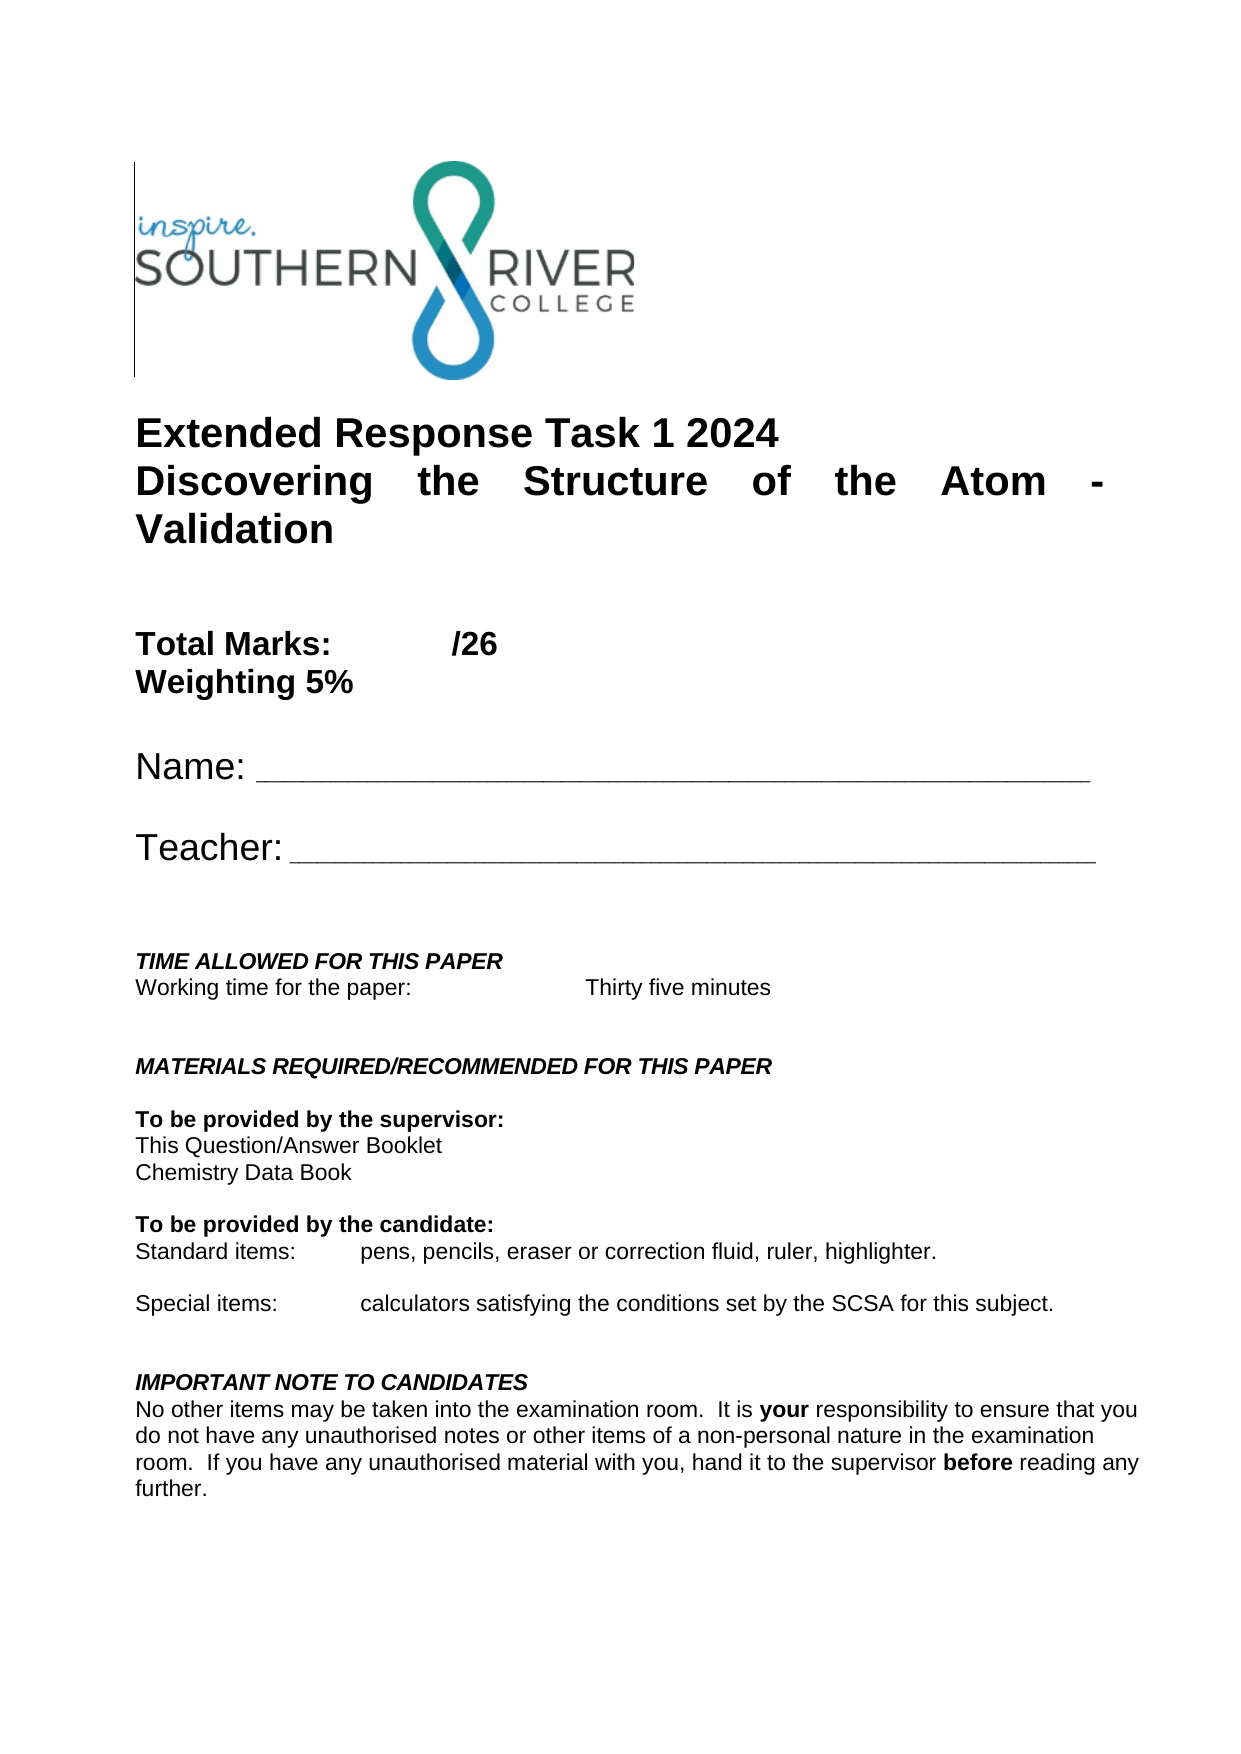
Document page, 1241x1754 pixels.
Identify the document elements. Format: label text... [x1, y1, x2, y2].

text IMPORTANT NOTE TO CANDIDATES [135, 1369, 1105, 1396]
text Total Marks: /26 [135, 624, 1105, 662]
text Weighting 5% [135, 662, 1105, 701]
text TIME ALLOWED FOR THIS PAPER [135, 948, 1105, 974]
text To be provided by the supervisor: [135, 1106, 1105, 1132]
text To be provided by the candidate: [135, 1211, 1105, 1238]
text Teacher: _______________________________________________________________________________________ [135, 826, 1105, 869]
text Chemistry Data Book [135, 1158, 1105, 1185]
picture [135, 161, 635, 380]
text No other items may be taken into the examination room. It is your responsibility to ensure that you do not have any unauthorised notes or other items of a non-personal nature in the examination room. If you have any unauthorised material with you, hand it to the supervisor before reading any further. [135, 1396, 1159, 1501]
text MATERIALS REQUIRED/RECOMMENDED FOR THIS PAPER [135, 1053, 1105, 1079]
text Discovering the Structure of the Atom - Validation [135, 456, 1105, 552]
text Special items: calculators satisfying the conditions set by the SCSA for this subject. [135, 1290, 1105, 1317]
text Working time for the paper: Thirty five minutes [135, 974, 1105, 1000]
text This Question/Answer Booklet [135, 1132, 1105, 1158]
text Extended Response Task 1 2024 [135, 408, 1105, 456]
text Name: __________________________________________________________________________________________ [135, 744, 1105, 787]
text Standard items: pens, pencils, eraser or correction fluid, ruler, highlighter. [135, 1238, 1105, 1264]
